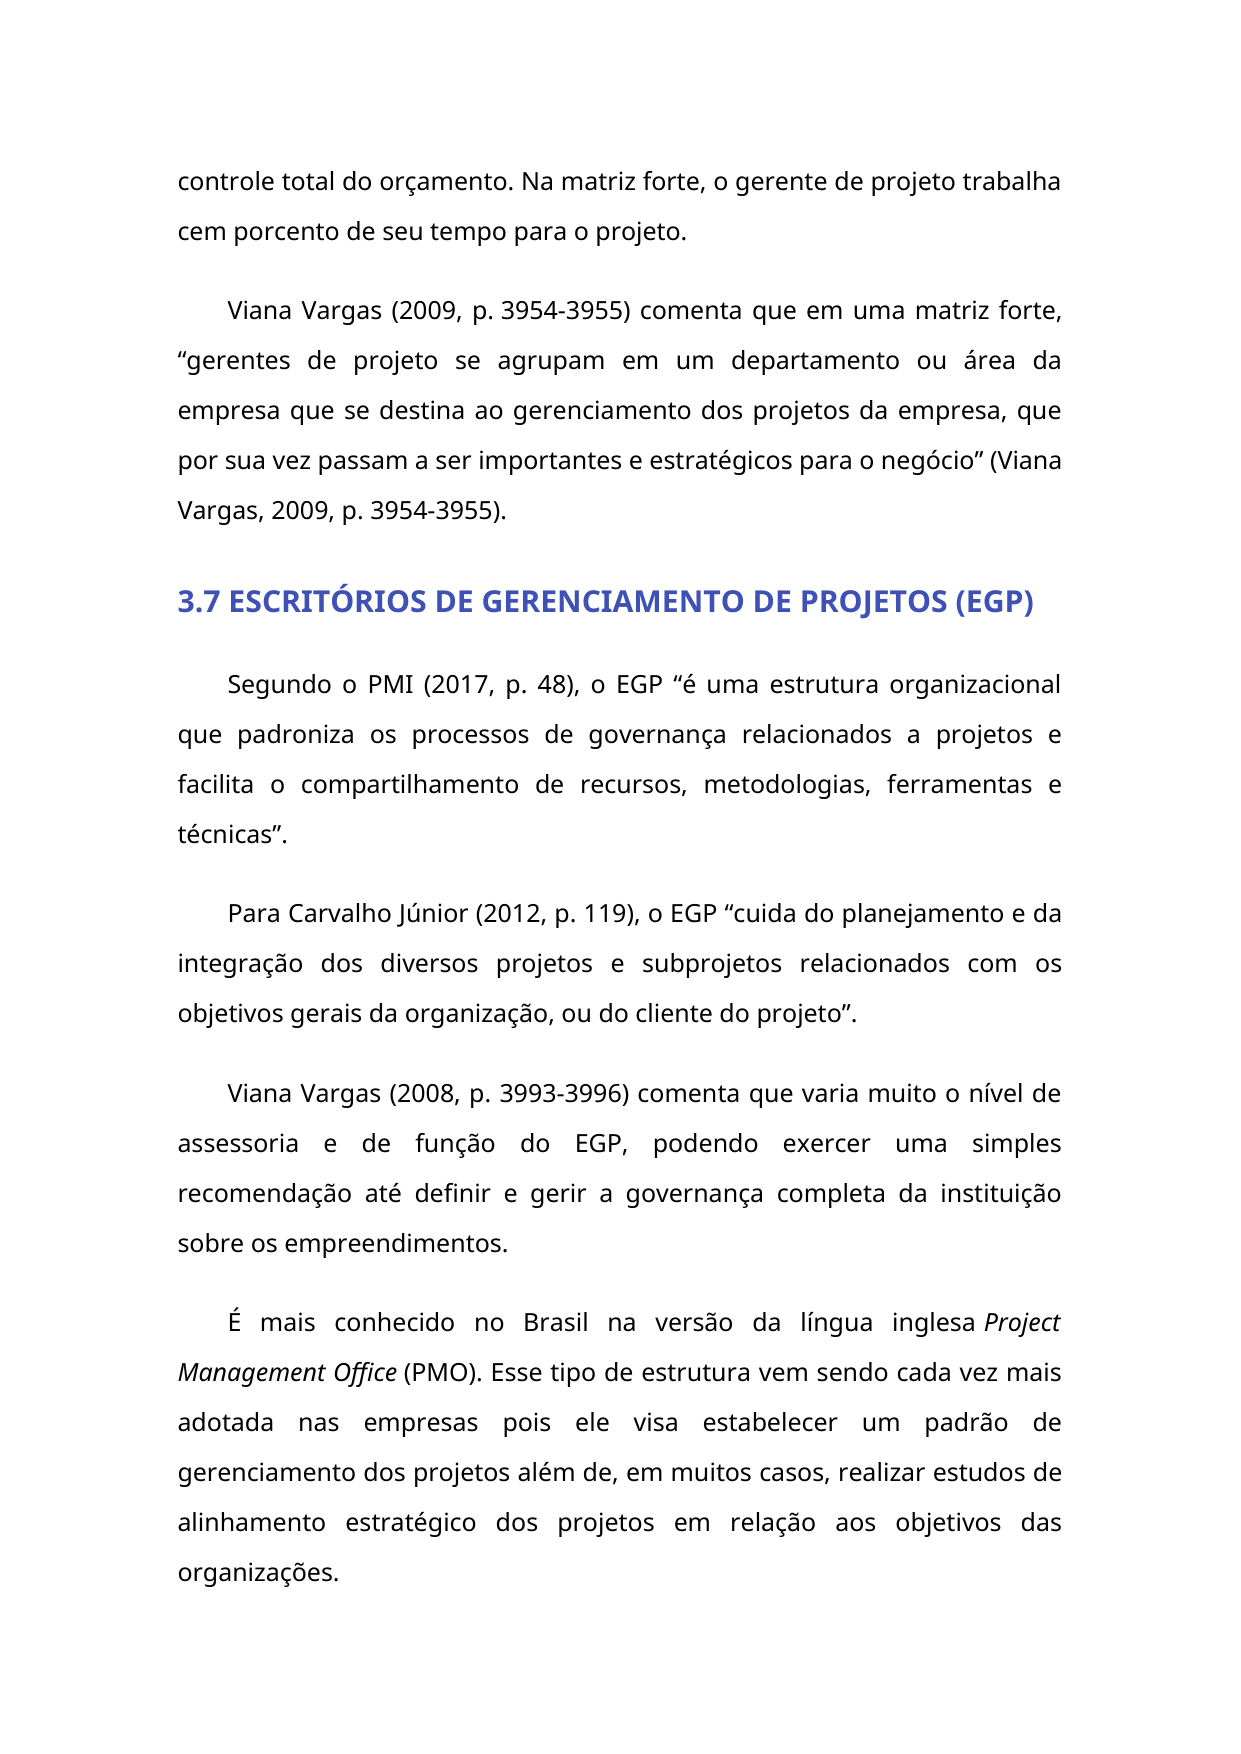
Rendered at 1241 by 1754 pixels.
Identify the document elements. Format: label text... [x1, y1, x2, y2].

text Para Carvalho Júnior (2012, p. 119), o EGP “cuida do planejamento e da integração dos diversos projetos e subprojetos relacionados com os objetivos gerais da organização, ou do cliente do projeto”. [177, 880, 1063, 1030]
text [177, 148, 1063, 248]
text Segundo o PMI (2017, p. 48), o EGP “é uma estrutura organizacional que padroniza os processos de governança relacionados a projetos e facilita o compartilhamento de recursos, metodologias, ferramentas e técnicas”. [177, 651, 1063, 851]
text Viana Vargas (2009, p. 3954-3955) comenta que em uma matriz forte, “gerentes de projeto se agrupam em um departamento ou área da empresa que se destina ao gerenciamento dos projetos da empresa, que por sua vez passam a ser importantes e estratégicos para o negócio” (Viana Vargas, 2009, p. 3954-3955). [177, 277, 1063, 527]
text Viana Vargas (2008, p. 3993-3996) comenta que varia muito o nível de assessoria e de função do EGP, podendo exercer uma simples recomendação até definir e gerir a governança completa da instituição sobre os empreendimentos. [177, 1059, 1063, 1259]
text 3.7 ESCRITÓRIOS DE GERENCIAMENTO DE PROJETOS (EGP) [177, 577, 1063, 622]
text É mais conhecido no Brasil na versão da língua inglesa Project Management Office (PMO). Esse tipo de estrutura vem sendo cada vez mais adotada nas empresas pois ele visa estabelecer um padrão de gerenciamento dos projetos além de, em muitos casos, realizar estudos de alinhamento estratégico dos projetos em relação aos objetivos das organizações. [177, 1288, 1063, 1588]
